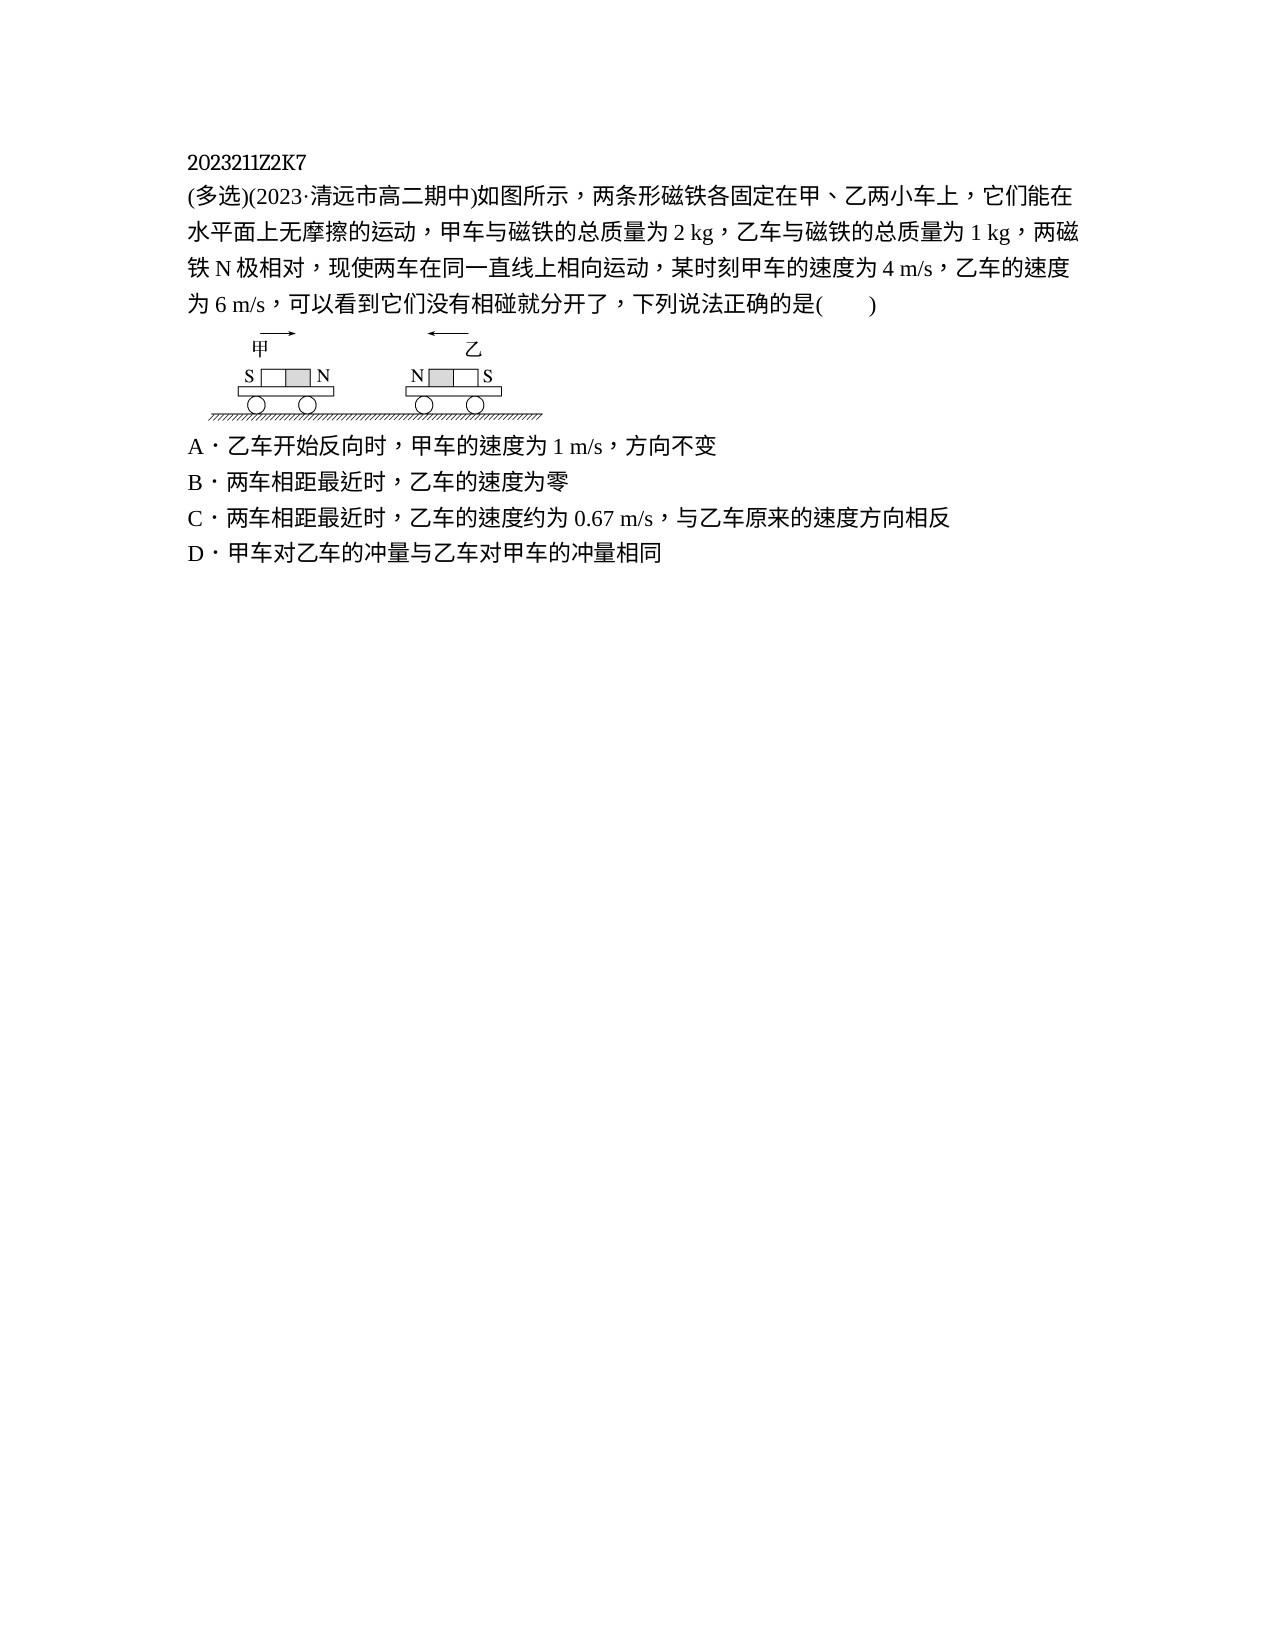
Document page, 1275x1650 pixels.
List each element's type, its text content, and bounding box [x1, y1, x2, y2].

text B．两车相距最近时，乙车的速度为零 [187, 466, 1087, 497]
text (多选)(2023·清远市高二期中)如图所示，两条形磁铁各固定在甲、乙两小车上，它们能在水平面上无摩擦的运动，甲车与磁铁的总质量为2 kg，乙车与磁铁的总质量为1 kg，两磁铁N极相对，现使两车在同一直线上相向运动，某时刻甲车的速度为4 m/s，乙车的速度为6 m/s，可以看到它们没有相碰就分开了，下列说法正确的是( ) [187, 180, 1087, 319]
picture [206, 323, 543, 426]
text C．两车相距最近时，乙车的速度约为0.67 m/s，与乙车原来的速度方向相反 [187, 501, 1087, 533]
text 2023211Z2K7 [187, 150, 1087, 176]
text D．甲车对乙车的冲量与乙车对甲车的冲量相同 [187, 537, 1087, 569]
text A．乙车开始反向时，甲车的速度为1 m/s，方向不变 [187, 429, 1087, 461]
